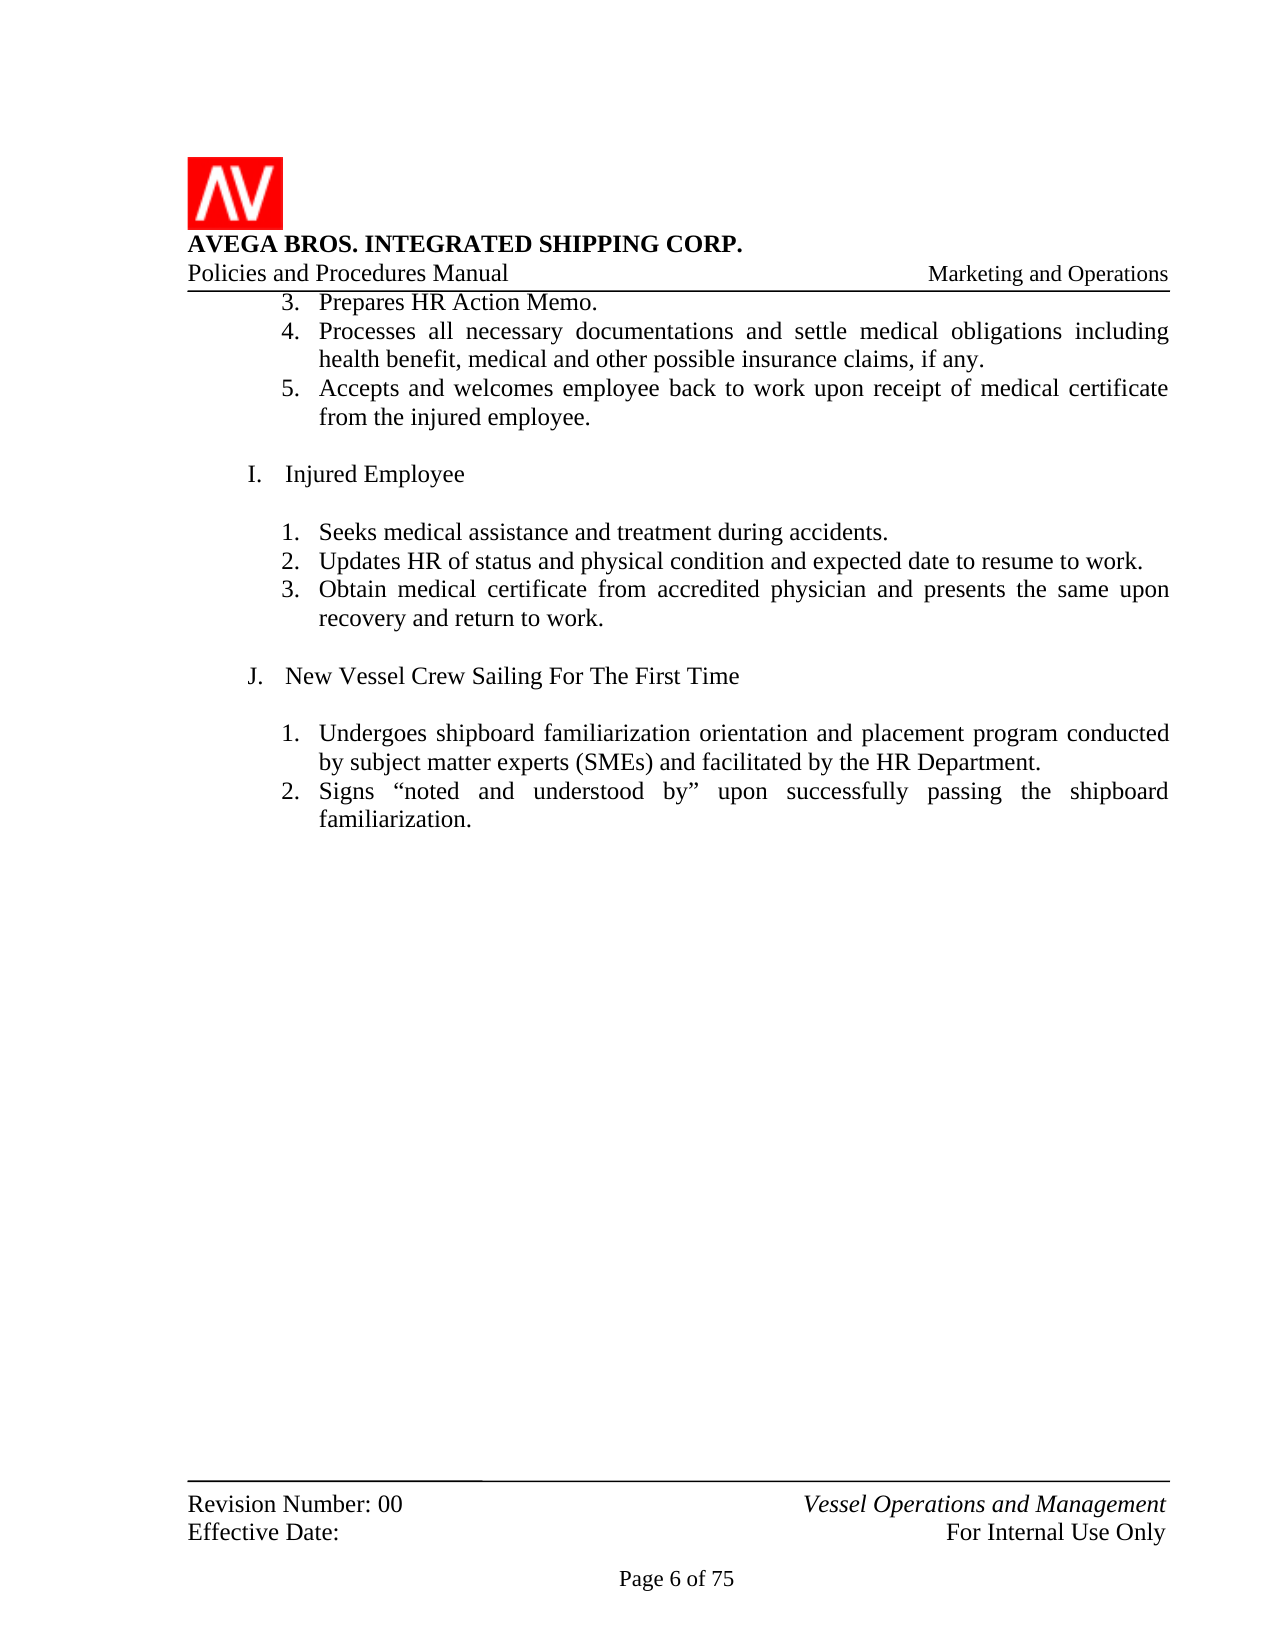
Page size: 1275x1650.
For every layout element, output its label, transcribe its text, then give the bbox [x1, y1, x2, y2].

list Updates HR of status and physical condition and expected date to resume to work. [281, 546, 1170, 574]
picture [187, 157, 283, 230]
list Injured Employee [247, 459, 1170, 488]
list New Vessel Crew Sailing For The First Time [247, 661, 1170, 689]
list Accepts and welcomes employee back to work upon receipt of medical certificate from the injured employee. [281, 373, 1170, 431]
list Undergoes shipboard familiarization orientation and placement program conducted by subject matter experts (SMEs) and facilitated by the HR Department. [281, 718, 1170, 776]
list Obtain medical certificate from accredited physician and presents the same upon recovery and return to work. [281, 574, 1170, 632]
list Seeks medical assistance and treatment during accidents. [281, 517, 1170, 546]
list Signs “noted and understood by” upon successfully passing the shipboard familiarization. [281, 776, 1170, 833]
list Processes all necessary documentations and settle medical obligations including health benefit, medical and other possible insurance claims, if any. [281, 316, 1170, 373]
list Prepares HR Action Memo. [281, 287, 1170, 316]
